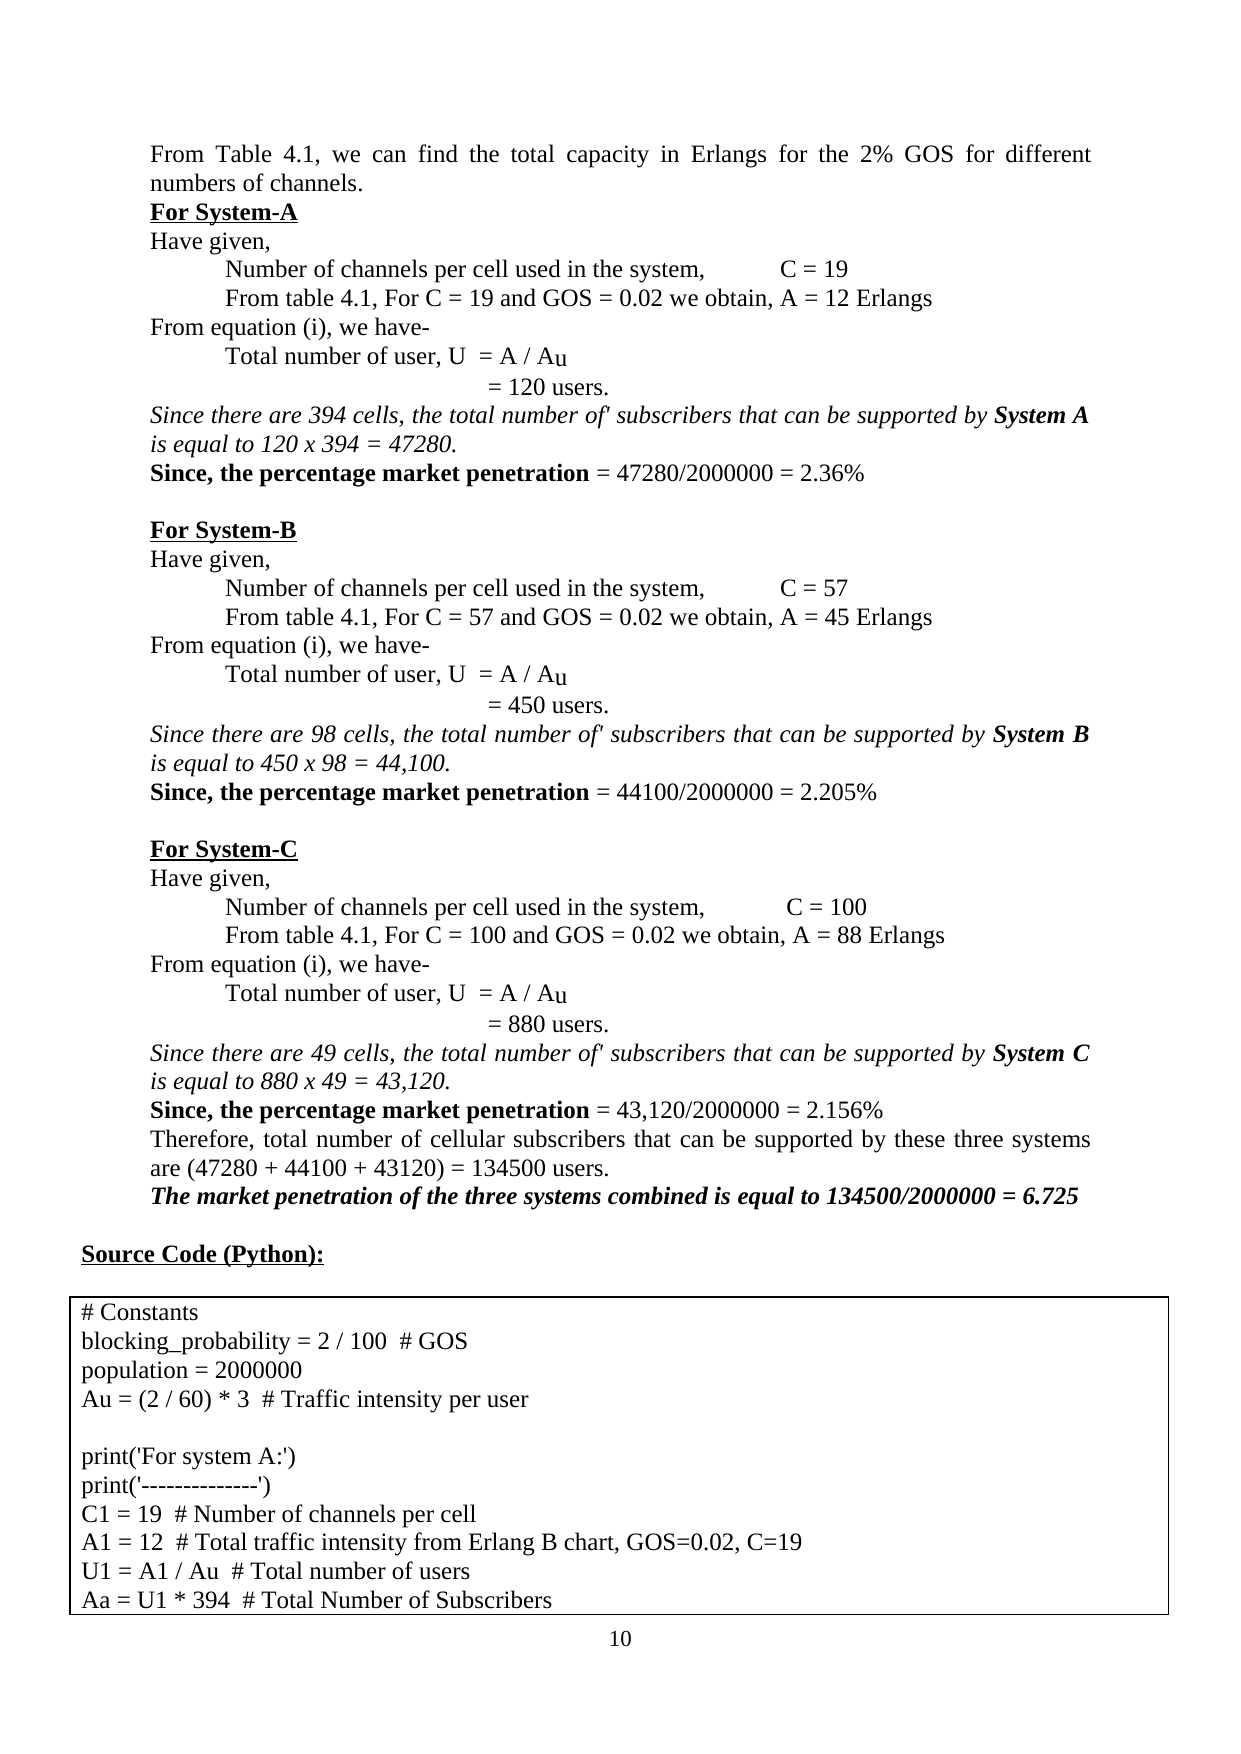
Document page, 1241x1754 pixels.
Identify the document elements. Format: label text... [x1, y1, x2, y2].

text Have given, [150, 226, 1157, 254]
text Number of channels per cell used in the system, C = 100 [225, 892, 1157, 920]
text Therefore, total number of cellular subscribers that can be supported by these three systems are (47280 + 44100 + 43120) = 134500 users. [150, 1124, 1091, 1181]
text Since, the percentage market penetration = 47280/2000000 = 2.36% [150, 458, 1157, 487]
text is equal to 450 x 98 = 44,100. [150, 748, 1157, 777]
text is equal to 120 x 394 = 47280. [150, 429, 1157, 458]
text Total number of user, U = A / Au [225, 978, 1157, 1009]
text Since there are 49 cells, the total number of' subscribers that can be supported by System C [150, 1038, 1157, 1066]
subtitle For System-C [150, 834, 1157, 863]
text Number of channels per cell used in the system, C = 19 [225, 254, 1157, 283]
text The market penetration of the three systems combined is equal to 134500/2000000 = 6.725 [150, 1181, 1157, 1210]
text = 450 users. [488, 690, 1157, 719]
text Source Code (Python): [81, 1239, 1157, 1268]
text Total number of user, U = A / Au [225, 341, 1157, 372]
subtitle For System-A [150, 197, 1157, 226]
text Number of channels per cell used in the system, C = 57 [225, 573, 1157, 602]
text Have given, [150, 863, 1157, 892]
text Have given, [150, 544, 1157, 573]
subtitle For System-B [150, 516, 1157, 544]
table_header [71, 1298, 1168, 1614]
text Since, the percentage market penetration = 44100/2000000 = 2.205% [150, 777, 1157, 805]
text From table 4.1, For C = 19 and GOS = 0.02 we obtain, A = 12 Erlangs From equation (i), we have- [150, 283, 933, 341]
text From table 4.1, For C = 100 and GOS = 0.02 we obtain, A = 88 Erlangs From equation (i), we have- [150, 920, 945, 978]
text = 120 users. [488, 372, 1157, 401]
text Total number of user, U = A / Au [225, 659, 1157, 690]
text = 880 users. [488, 1009, 1157, 1038]
text Since there are 98 cells, the total number of' subscribers that can be supported by System B [150, 719, 1157, 748]
text From Table 4.1, we can find the total capacity in Erlangs for the 2% GOS for different numbers of channels. [150, 139, 1091, 197]
text is equal to 880 x 49 = 43,120. [150, 1066, 1157, 1095]
text Since there are 394 cells, the total number of' subscribers that can be supported by System A [150, 401, 1157, 429]
text From table 4.1, For C = 57 and GOS = 0.02 we obtain, A = 45 Erlangs From equation (i), we have- [150, 602, 933, 659]
text Since, the percentage market penetration = 43,120/2000000 = 2.156% [150, 1095, 1157, 1124]
